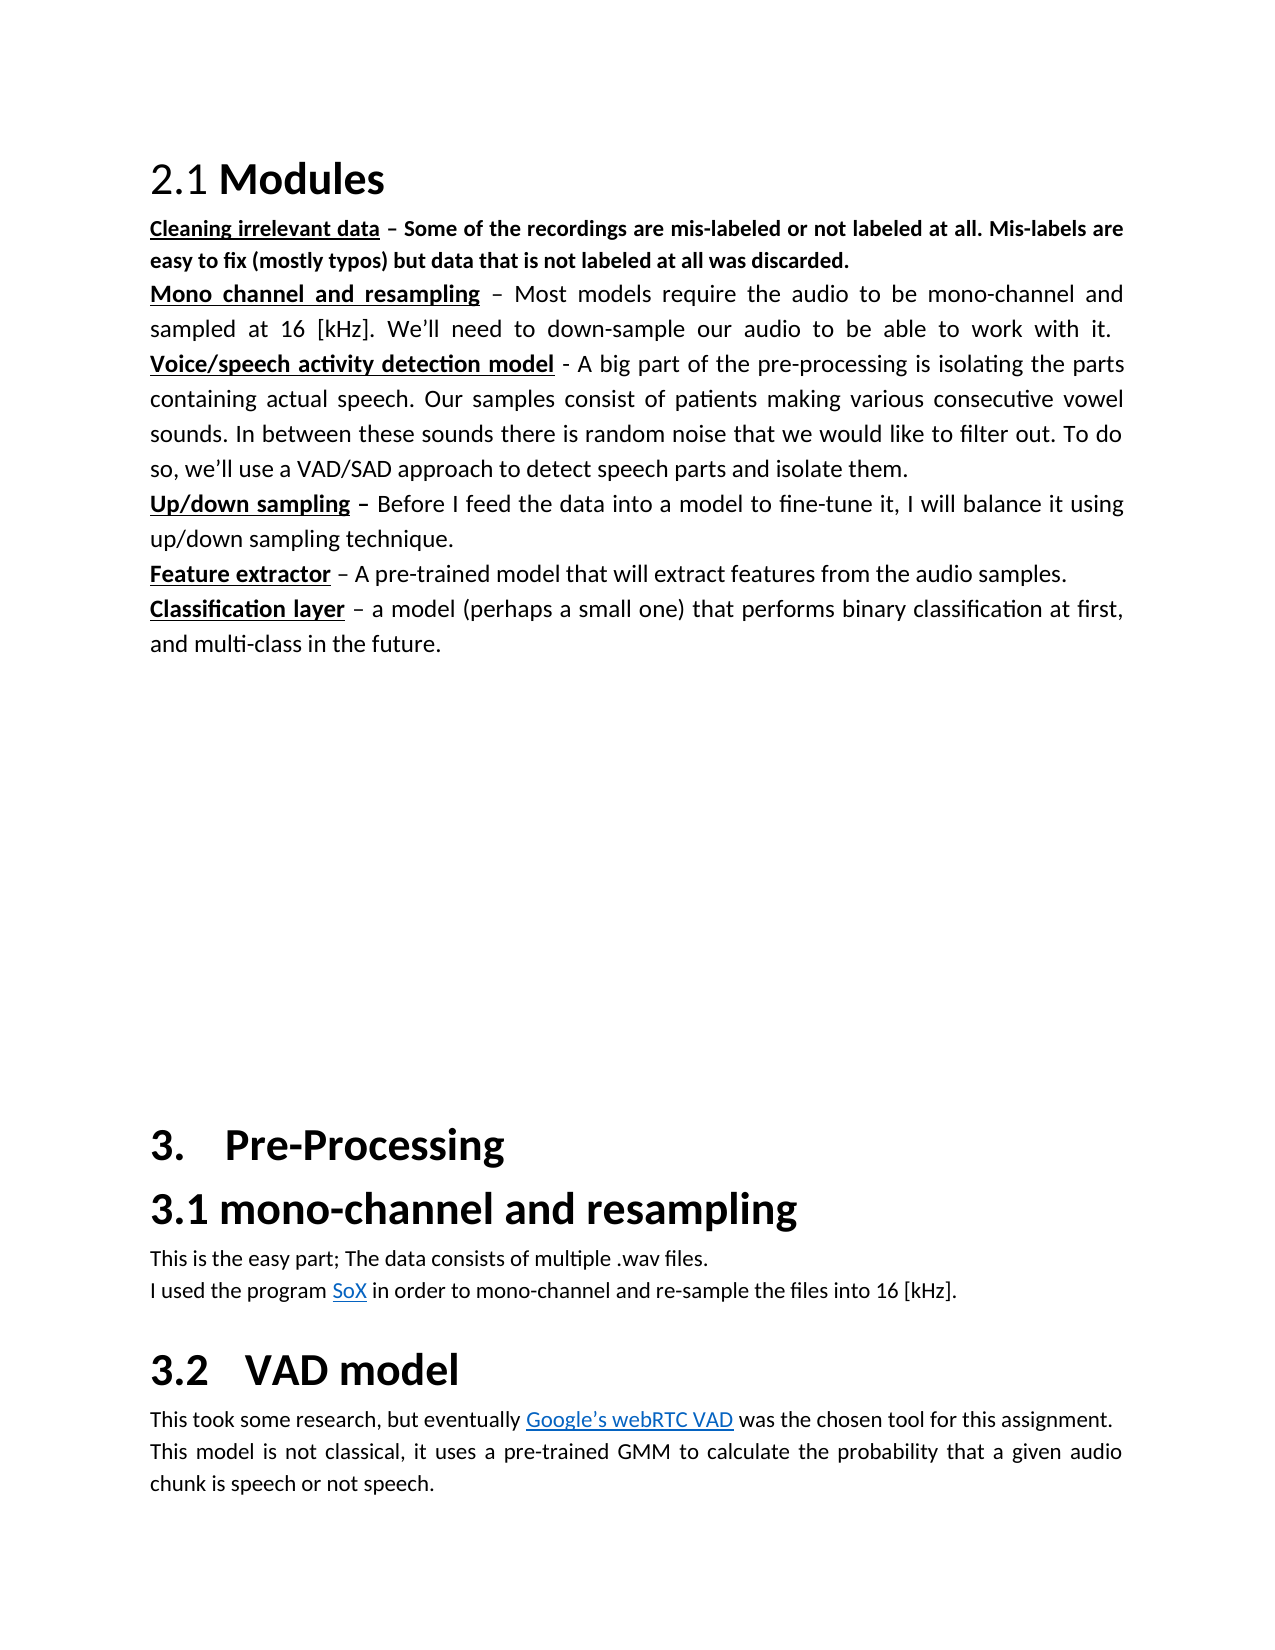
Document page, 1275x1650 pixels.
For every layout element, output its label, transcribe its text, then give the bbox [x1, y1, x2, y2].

text I used the program SoX in order to mono-channel and re-sample the files into 16 [kHz]. [150, 1277, 1125, 1304]
text Up/down sampling – Before I feed the data into a model to fine-tune it, I will balance it using up/down sampling technique. [150, 489, 1125, 554]
text This is the easy part; The data consists of multiple .wav files. [150, 1244, 1125, 1272]
text 3.1 mono-channel and resampling [150, 1180, 1125, 1236]
text Classification layer – a model (perhaps a small one) that performs binary classification at first, and multi-class in the future. [150, 594, 1125, 659]
text Cleaning irrelevant data – Some of the recordings are mis-labeled or not labeled at all. Mis-labels are easy to fix (mostly typos) but data that is not labeled at all was discarded. [150, 214, 1125, 274]
text Feature extractor – A pre-trained model that will extract features from the audio samples. [150, 559, 1125, 589]
text This took some research, but eventually Google’s webRTC VAD was the chosen tool for this assignment. [150, 1405, 1125, 1433]
text This model is not classical, it uses a pre-trained GMM to calculate the probability that a given audio chunk is speech or not speech. [150, 1437, 1125, 1498]
list Pre-Processing [150, 1116, 1125, 1172]
list VAD model [150, 1341, 1125, 1397]
text Mono channel and resampling – Most models require the audio to be mono-channel and sampled at 16 [kHz]. We’ll need to down-sample our audio to be able to work with it. Voice/speech activity detection model - A big part of the pre-processing is isolating the parts containing actual speech. Our samples consist of patients making various consecutive vowel sounds. In between these sounds there is random noise that we would like to filter out. To do so, we’ll use a VAD/SAD approach to detect speech parts and isolate them. [150, 279, 1125, 484]
text 2.1 Modules [150, 150, 1125, 206]
